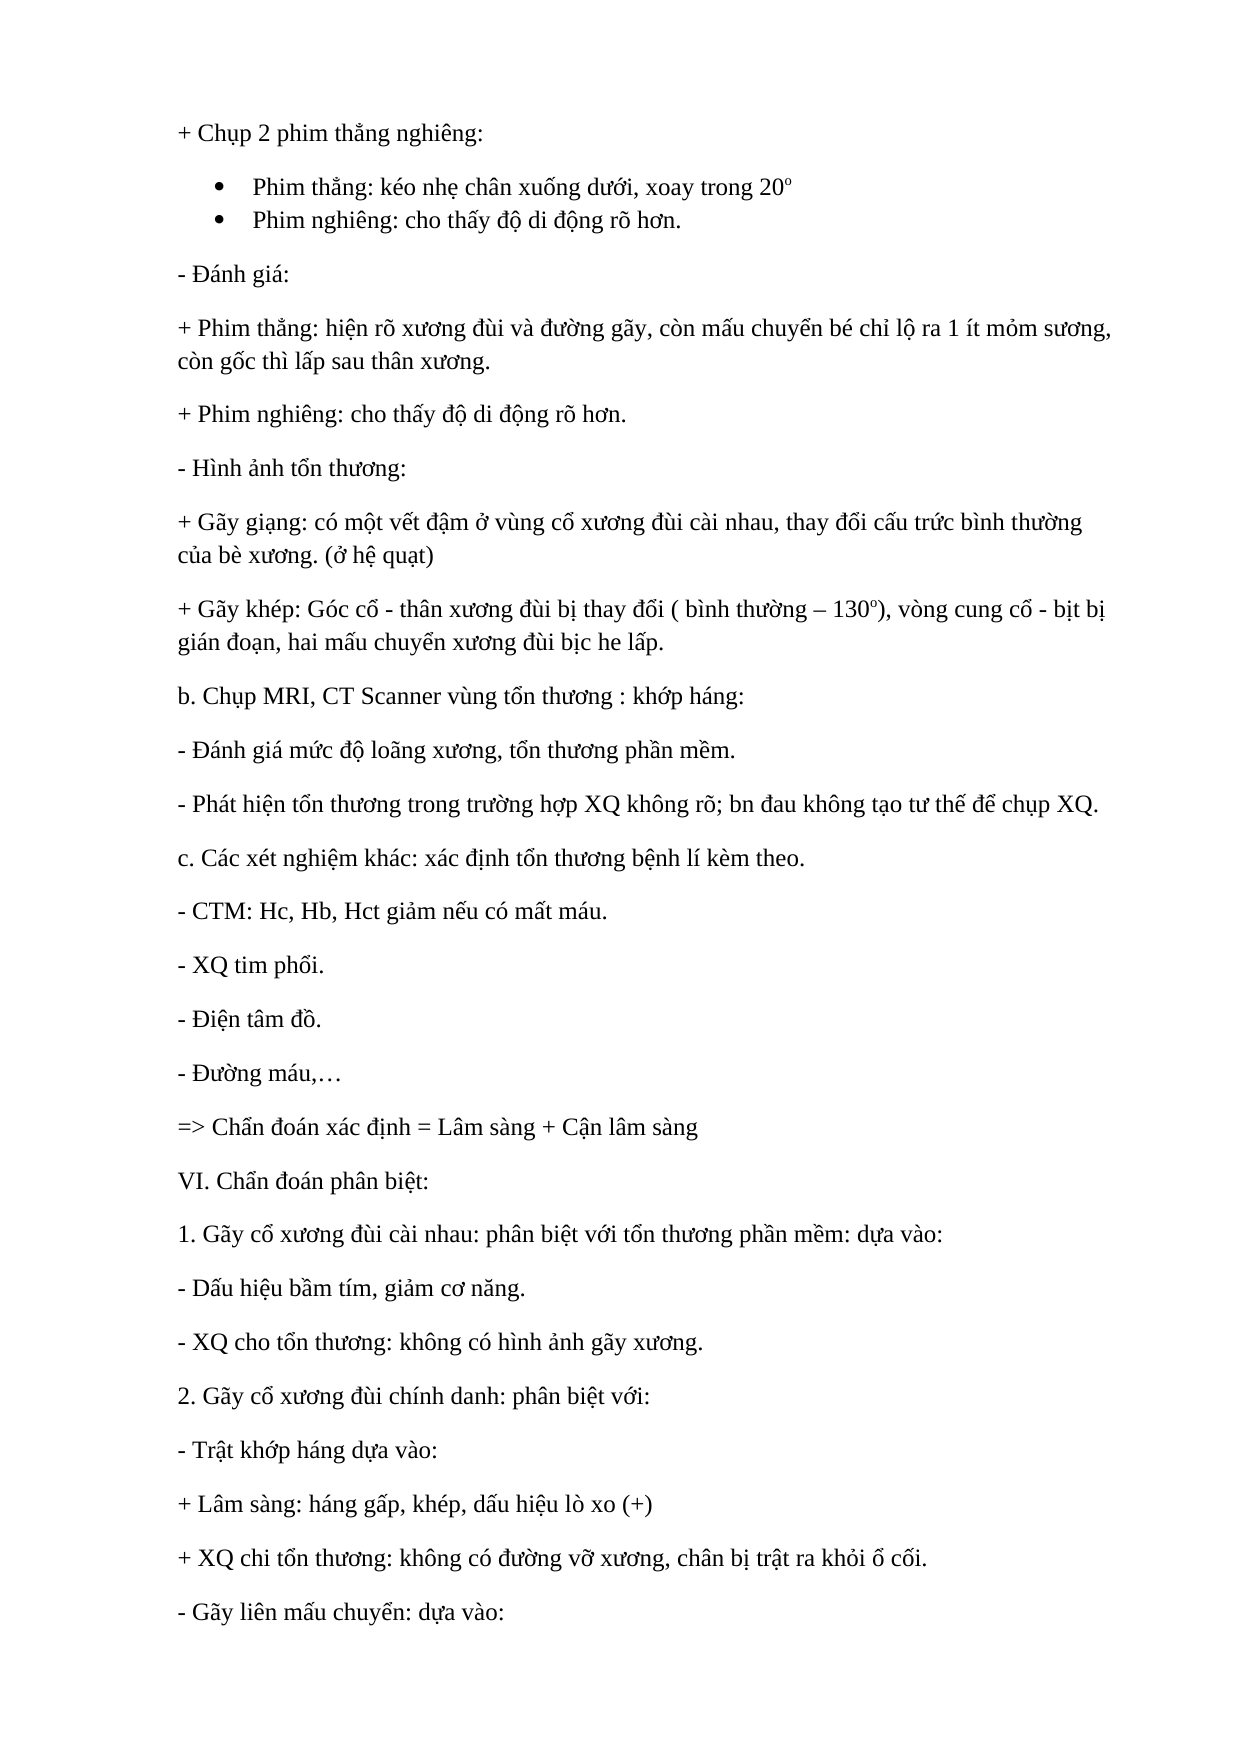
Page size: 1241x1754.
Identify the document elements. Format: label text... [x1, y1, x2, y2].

text b. Chụp MRI, CT Scanner vùng tổn thương : khớp háng: [177, 681, 1122, 710]
text VI. Chẩn đoán phân biệt: [177, 1166, 1122, 1194]
text - Gãy liên mấu chuyển: dựa vào: [177, 1597, 1122, 1625]
text + Lâm sàng: háng gấp, khép, dấu hiệu lò xo (+) [177, 1489, 1122, 1518]
text + Chụp 2 phim thẳng nghiêng: [177, 118, 1122, 147]
text - CTM: Hc, Hb, Hct giảm nếu có mất máu. [177, 896, 1122, 925]
text + XQ chi tổn thương: không có đường vỡ xương, chân bị trật ra khỏi ổ cối. [177, 1543, 1122, 1571]
list Phim thẳng: kéo nhẹ chân xuống dưới, xoay trong 20o [215, 172, 1122, 201]
text - XQ tim phổi. [177, 950, 1122, 979]
text c. Các xét nghiệm khác: xác định tổn thương bệnh lí kèm theo. [177, 843, 1122, 871]
text - Điện tâm đồ. [177, 1004, 1122, 1033]
text 1. Gãy cổ xương đùi cài nhau: phân biệt với tổn thương phần mềm: dựa vào: [177, 1219, 1122, 1248]
text + Gãy giạng: có một vết đậm ở vùng cổ xương đùi cài nhau, thay đổi cấu trức bình thường của bè xương. (ở hệ quạt) [177, 507, 1122, 569]
text - Trật khớp háng dựa vào: [177, 1435, 1122, 1464]
text - Đánh giá mức độ loãng xương, tổn thương phần mềm. [177, 735, 1122, 764]
text - XQ cho tổn thương: không có hình ảnh gãy xương. [177, 1327, 1122, 1356]
text - Dấu hiệu bầm tím, giảm cơ năng. [177, 1273, 1122, 1302]
text - Đường máu,… [177, 1058, 1122, 1087]
text + Phim thẳng: hiện rõ xương đùi và đường gãy, còn mấu chuyển bé chỉ lộ ra 1 ít mỏm sương, còn gốc thì lấp sau thân xương. [177, 313, 1122, 374]
list Phim nghiêng: cho thấy độ di động rõ hơn. [215, 205, 1122, 234]
text - Hình ảnh tổn thương: [177, 453, 1122, 482]
text - Đánh giá: [177, 259, 1122, 288]
text 2. Gãy cổ xương đùi chính danh: phân biệt với: [177, 1381, 1122, 1410]
text + Phim nghiêng: cho thấy độ di động rõ hơn. [177, 399, 1122, 428]
text => Chẩn đoán xác định = Lâm sàng + Cận lâm sàng [177, 1112, 1122, 1141]
text - Phát hiện tổn thương trong trường hợp XQ không rõ; bn đau không tạo tư thế để chụp XQ. [177, 789, 1122, 817]
text + Gãy khép: Góc cổ - thân xương đùi bị thay đổi ( bình thường – 130o), vòng cung cổ - bịt bị gián đoạn, hai mấu chuyển xương đùi bịc he lấp. [177, 594, 1122, 656]
